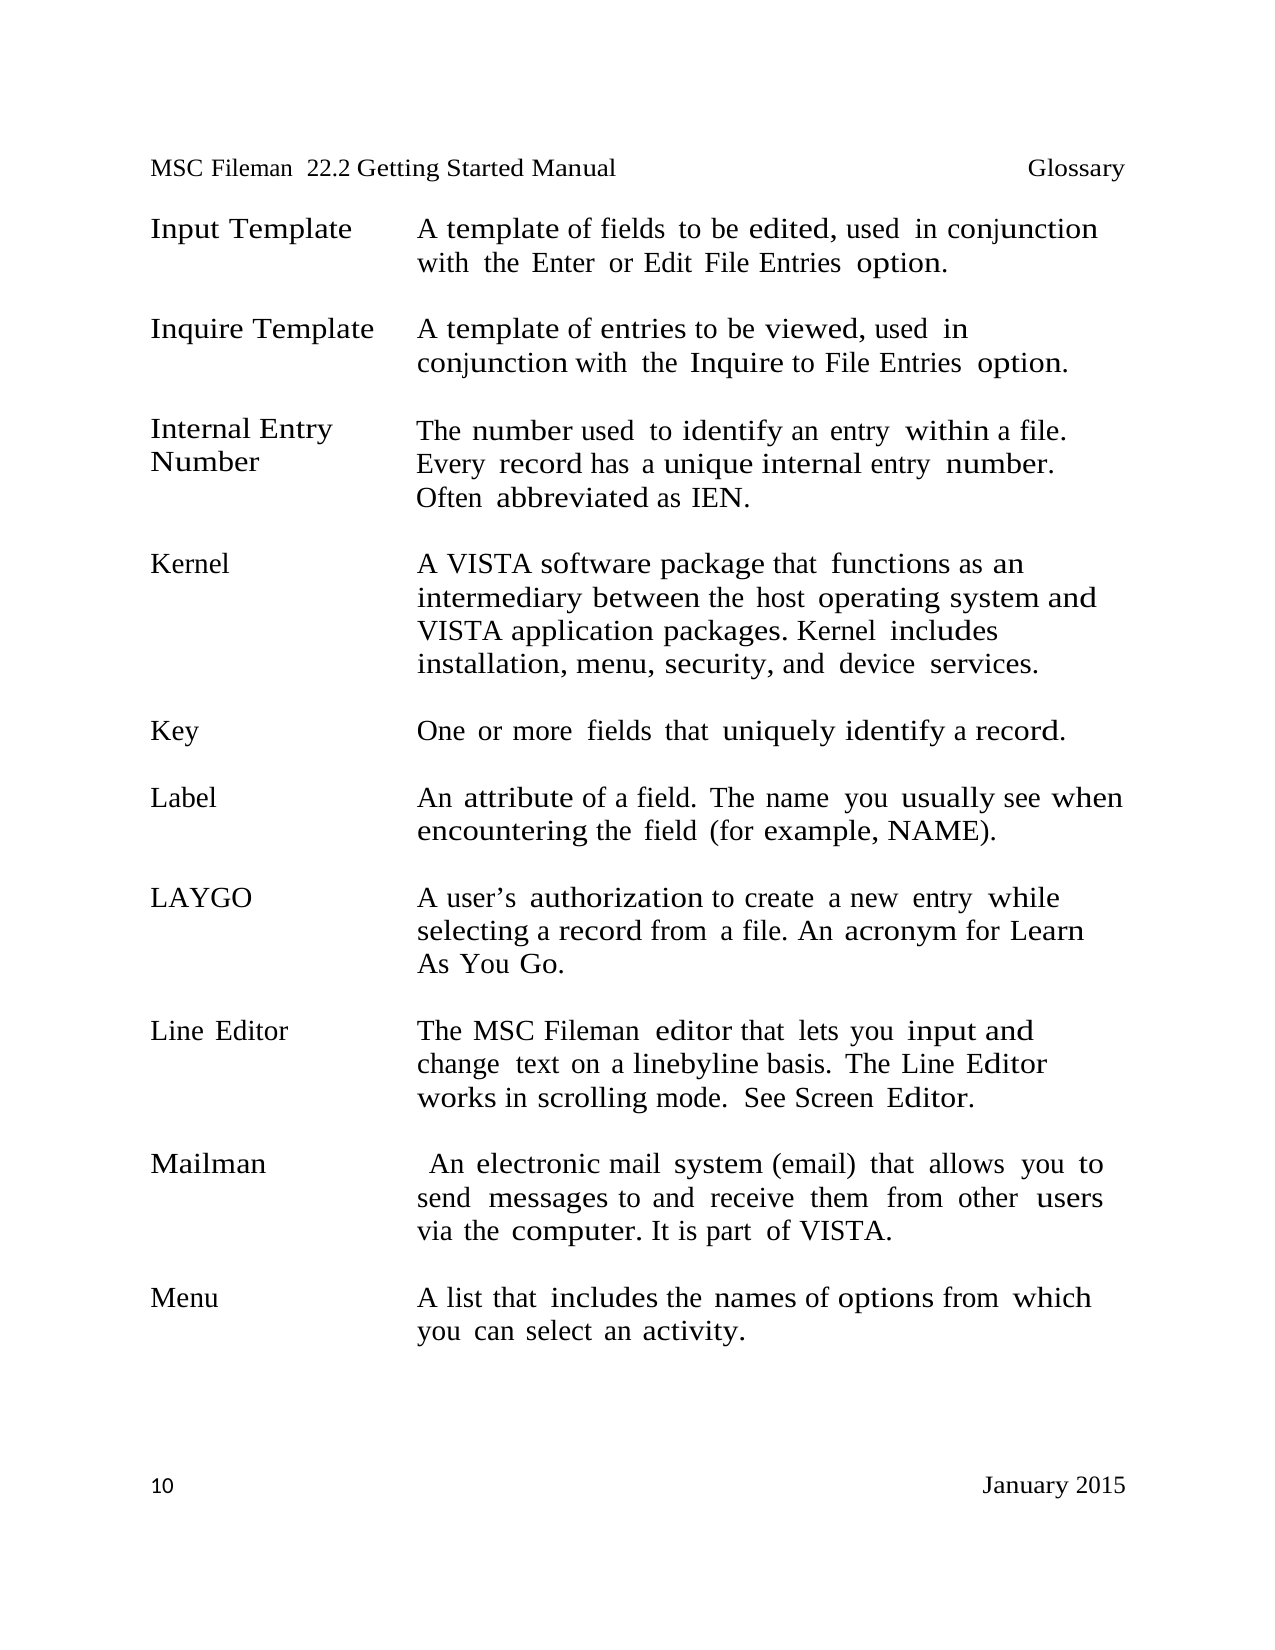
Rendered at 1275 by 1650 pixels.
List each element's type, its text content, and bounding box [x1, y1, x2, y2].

text Key One or more fields that uniquely identify a record. Label An attribute of a field. The name you usually see when [150, 687, 1131, 820]
text Number [150, 445, 333, 478]
text Inquire Template A template of entries to be viewed, used in conjunction with the Inquire to File Entries option. [150, 312, 1075, 379]
text LAYGO A user’s authorization to create a new entry while selecting a record from a file. An acronym for Learn As You Go. [150, 880, 1092, 980]
text Kernel A VISTA software package that functions as an intermediary between the host operating system and VISTA application packages. Kernel includes installation, menu, security, and device services. [150, 547, 1105, 680]
text Input Template A template of fields to be edited, used in conjunction with the Enter or Edit File Entries option. [150, 212, 1104, 279]
text The number used to identify an entry within a file. Every record has a unique internal entry number. Often abbreviated as IEN. [416, 414, 1074, 514]
text Mailman An electronic mail system (e­mail) that allows you to send messages to and receive them from other users via the computer. It is part of VISTA. [150, 1147, 1104, 1247]
text Internal Entry [150, 411, 341, 445]
text encountering the field (for example, NAME). [417, 820, 1139, 847]
text Menu A list that includes the names of options from which you can select an activity. [150, 1280, 1099, 1347]
text Line Editor The MSC Fileman editor that lets you input and change text on a line­by­line basis. The Line Editor works in scrolling mode. See Screen Editor. [150, 1014, 1075, 1114]
